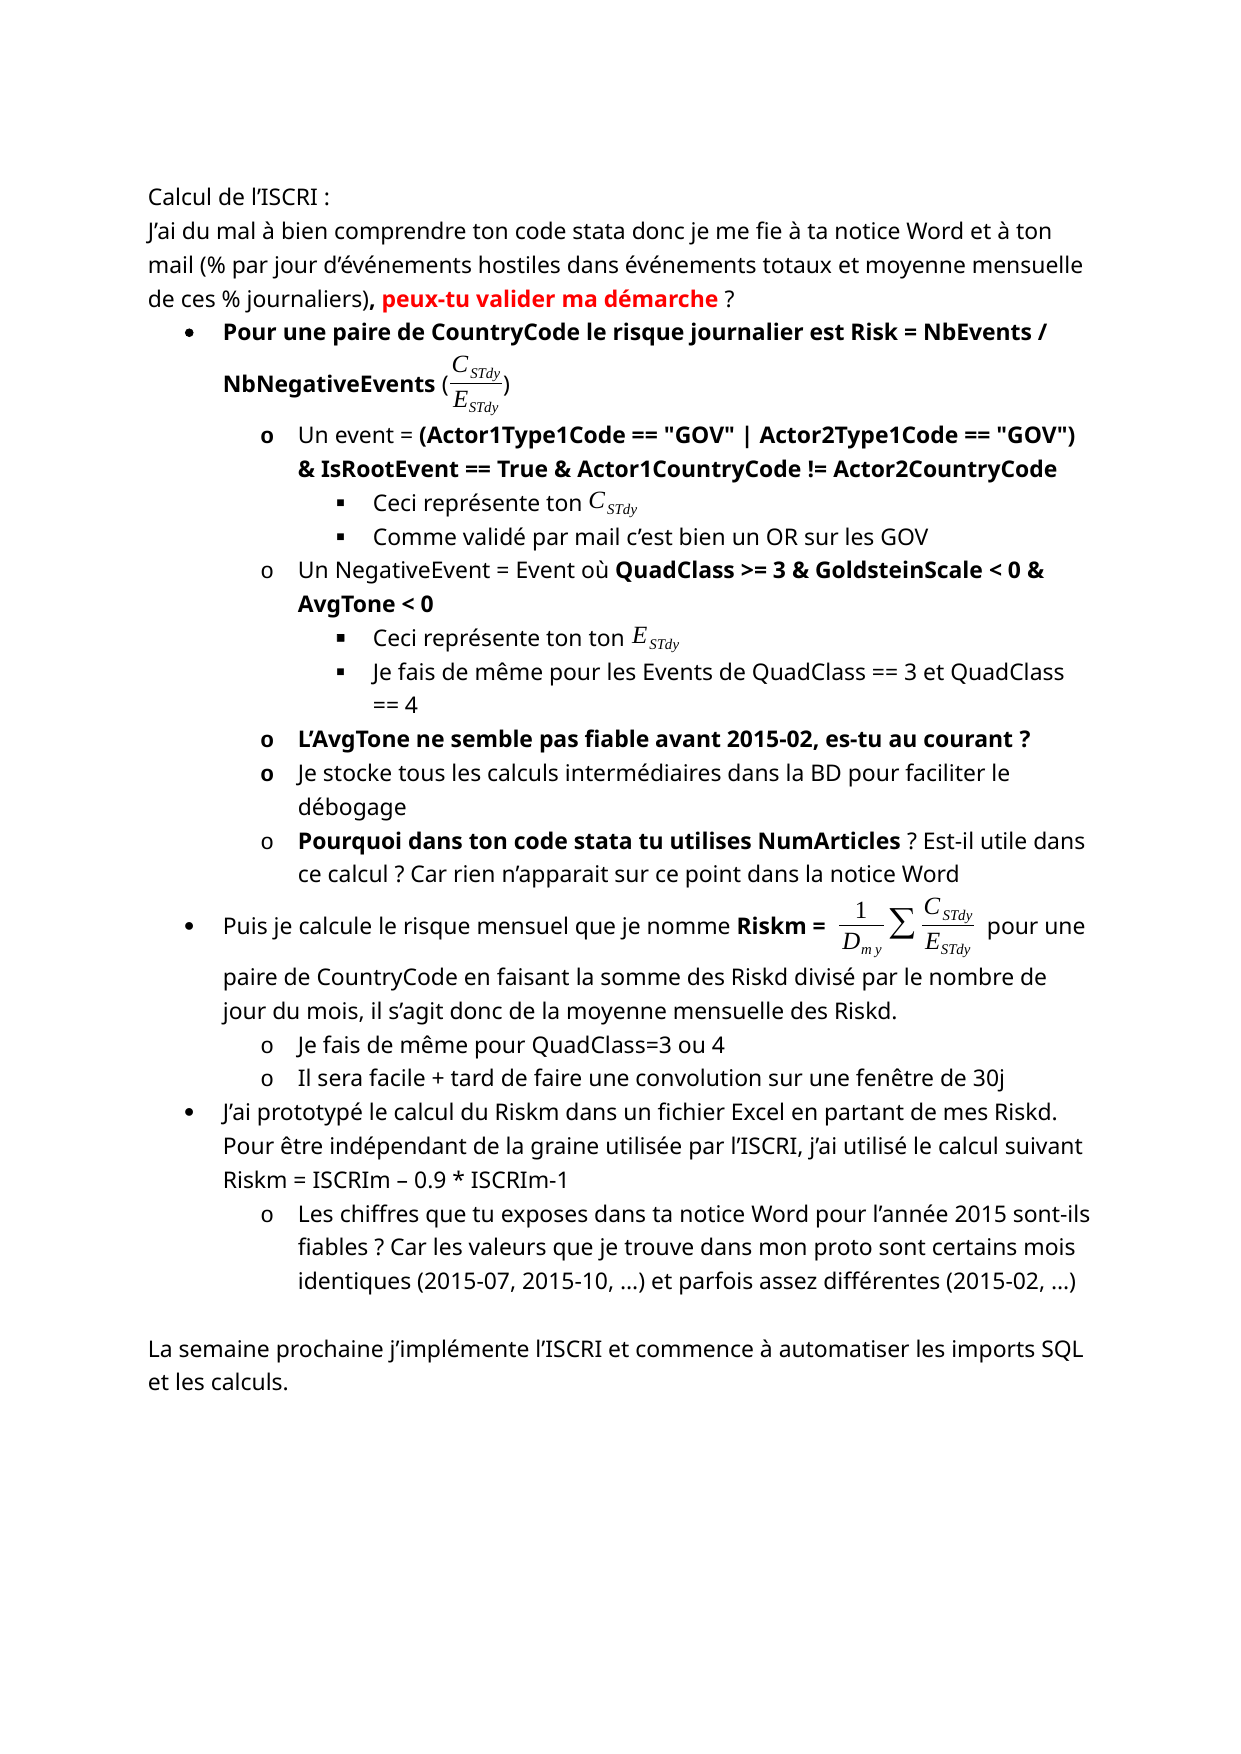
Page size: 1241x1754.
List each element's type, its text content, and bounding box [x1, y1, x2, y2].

list Un NegativeEvent = Event où QuadClass >= 3 & GoldsteinScale < 0 & AvgTone < 0 [260, 554, 1093, 619]
list Je fais de même pour les Events de QuadClass == 3 et QuadClass == 4 [335, 656, 1093, 721]
list Ceci représente ton [335, 487, 1093, 518]
list Comme validé par mail c’est bien un OR sur les GOV [335, 520, 1093, 552]
list J’ai prototypé le calcul du Riskm dans un fichier Excel en partant de mes Riskd. Pour être indépendant de la graine utilisée par l’ISCRI, j’ai utilisé le calcul suivant Riskm = ISCRIm – 0.9 * ISCRIm-1 [185, 1096, 1093, 1195]
list Je fais de même pour QuadClass=3 ou 4 [260, 1028, 1093, 1060]
text La semaine prochaine j’implémente l’ISCRI et commence à automatiser les imports SQL et les calculs. [148, 1333, 1093, 1398]
list Il sera facile + tard de faire une convolution sur une fenêtre de 30j [260, 1062, 1093, 1094]
text Calcul de l’ISCRI : [148, 181, 1093, 213]
list L’AvgTone ne semble pas fiable avant 2015-02, es-tu au courant ? [260, 723, 1093, 754]
list Je stocke tous les calculs intermédiaires dans la BD pour faciliter le débogage [260, 757, 1093, 822]
text J’ai du mal à bien comprendre ton code stata donc je me fie à ta notice Word et à ton mail (% par jour d’événements hostiles dans événements totaux et moyenne mensuelle de ces % journaliers), peux-tu valider ma démarche ? [148, 215, 1093, 314]
list Ceci représente ton ton [335, 622, 1093, 653]
list Pour une paire de CountryCode le risque journalier est Risk = NbEvents / NbNegativeEvents () [185, 316, 1093, 416]
list Pourquoi dans ton code stata tu utilises NumArticles ? Est-il utile dans ce calcul ? Car rien n’apparait sur ce point dans la notice Word [260, 824, 1093, 890]
list Puis je calcule le risque mensuel que je nomme Riskm = pour une paire de CountryCode en faisant la somme des Riskd divisé par le nombre de jour du mois, il s’agit donc de la moyenne mensuelle des Riskd. [185, 892, 1093, 1026]
list Les chiffres que tu exposes dans ta notice Word pour l’année 2015 sont-ils fiables ? Car les valeurs que je trouve dans mon proto sont certains mois identiques (2015-07, 2015-10, …) et parfois assez différentes (2015-02, …) [260, 1197, 1093, 1296]
list Un event = (Actor1Type1Code == "GOV" | Actor2Type1Code == "GOV") & IsRootEvent == True & Actor1CountryCode != Actor2CountryCode [260, 419, 1093, 484]
